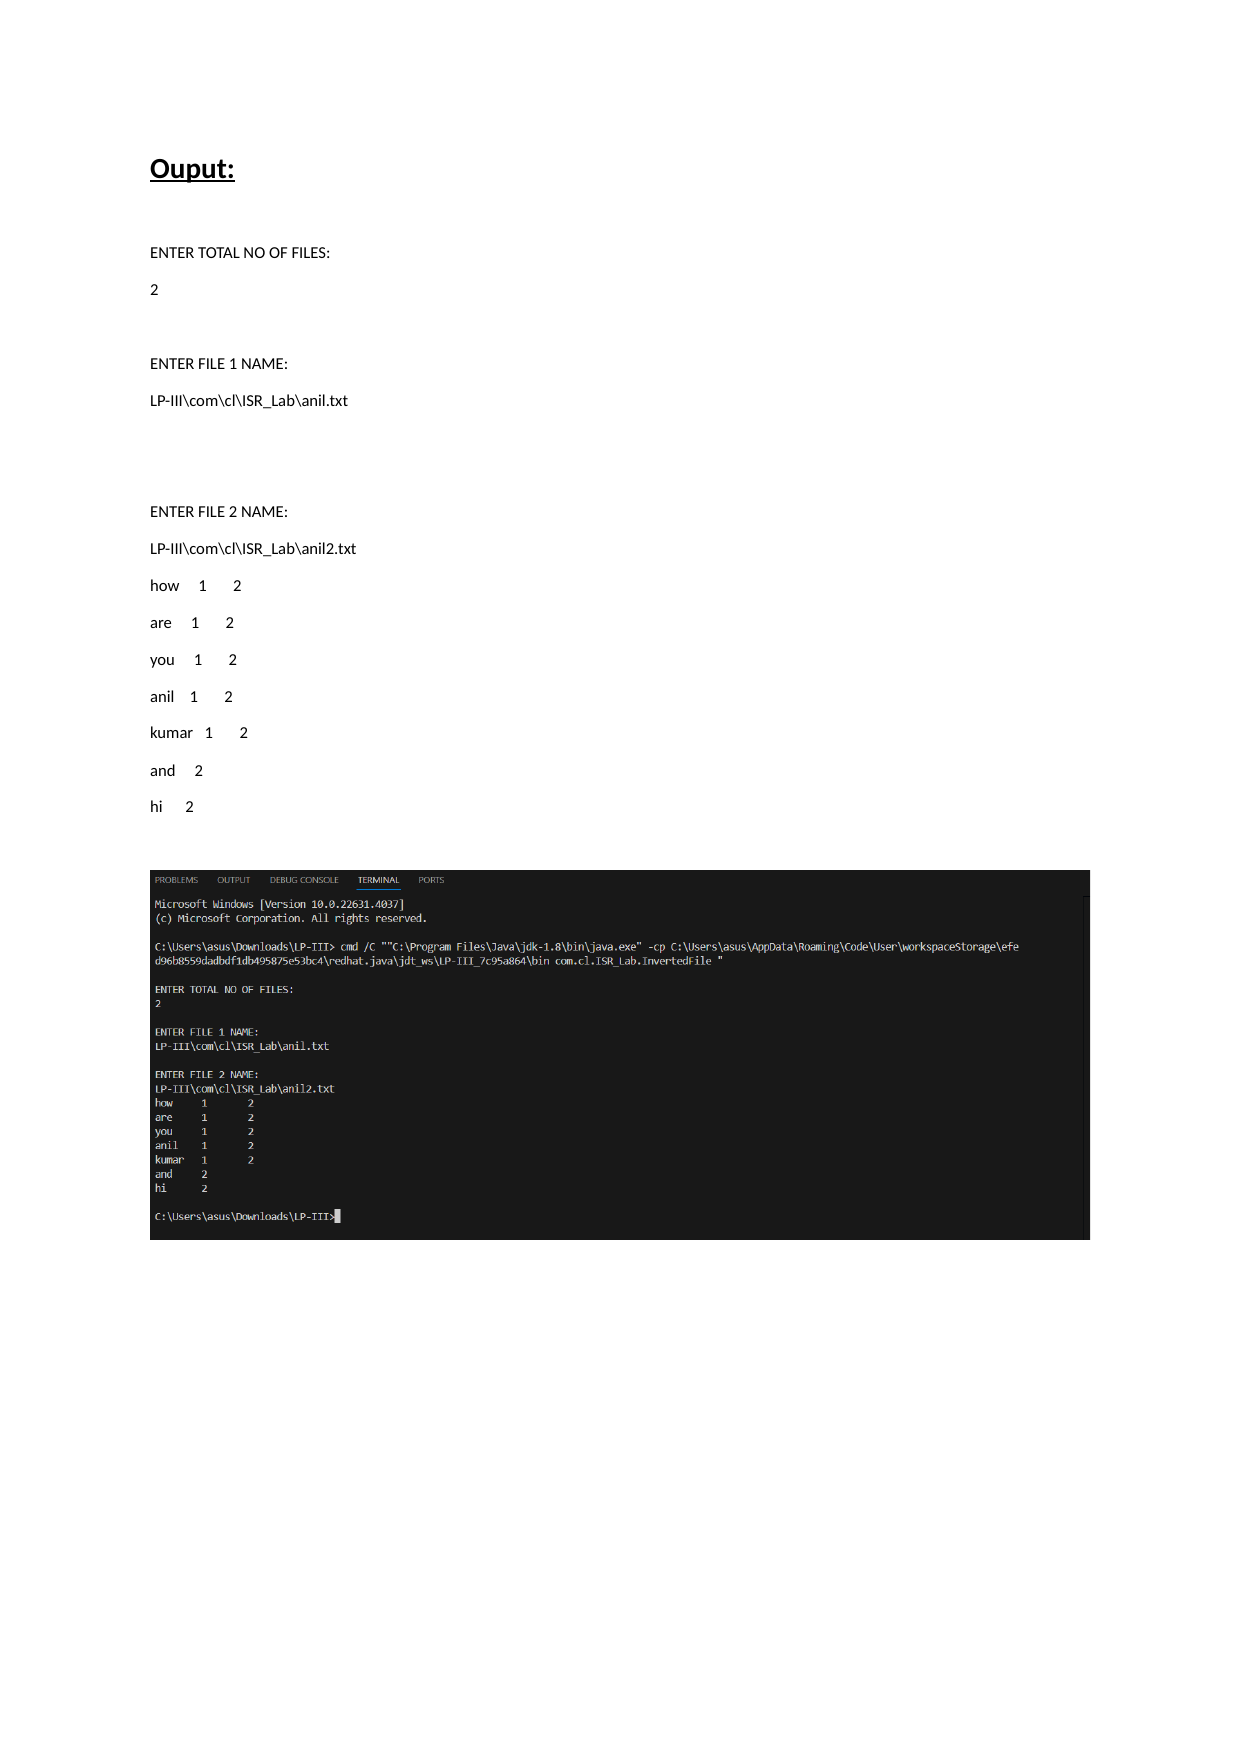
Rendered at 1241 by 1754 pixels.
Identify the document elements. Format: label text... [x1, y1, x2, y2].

text you 1 2 [150, 649, 1090, 669]
text ENTER FILE 2 NAME: [150, 501, 1090, 521]
text LP-III\com\cl\ISR_Lab\anil2.txt [150, 538, 1090, 558]
text and 2 [150, 760, 1090, 780]
text hi 2 [150, 797, 1090, 817]
text 2 [150, 279, 1090, 299]
text ENTER TOTAL NO OF FILES: [150, 242, 1090, 262]
text are 1 2 [150, 612, 1090, 632]
text ENTER FILE 1 NAME: [150, 353, 1090, 373]
picture [150, 870, 1091, 1240]
text kumar 1 2 [150, 723, 1090, 743]
text LP-III\com\cl\ISR_Lab\anil.txt [150, 390, 1090, 410]
text Ouput: [150, 150, 1090, 186]
text how 1 2 [150, 575, 1090, 595]
text anil 1 2 [150, 686, 1090, 706]
